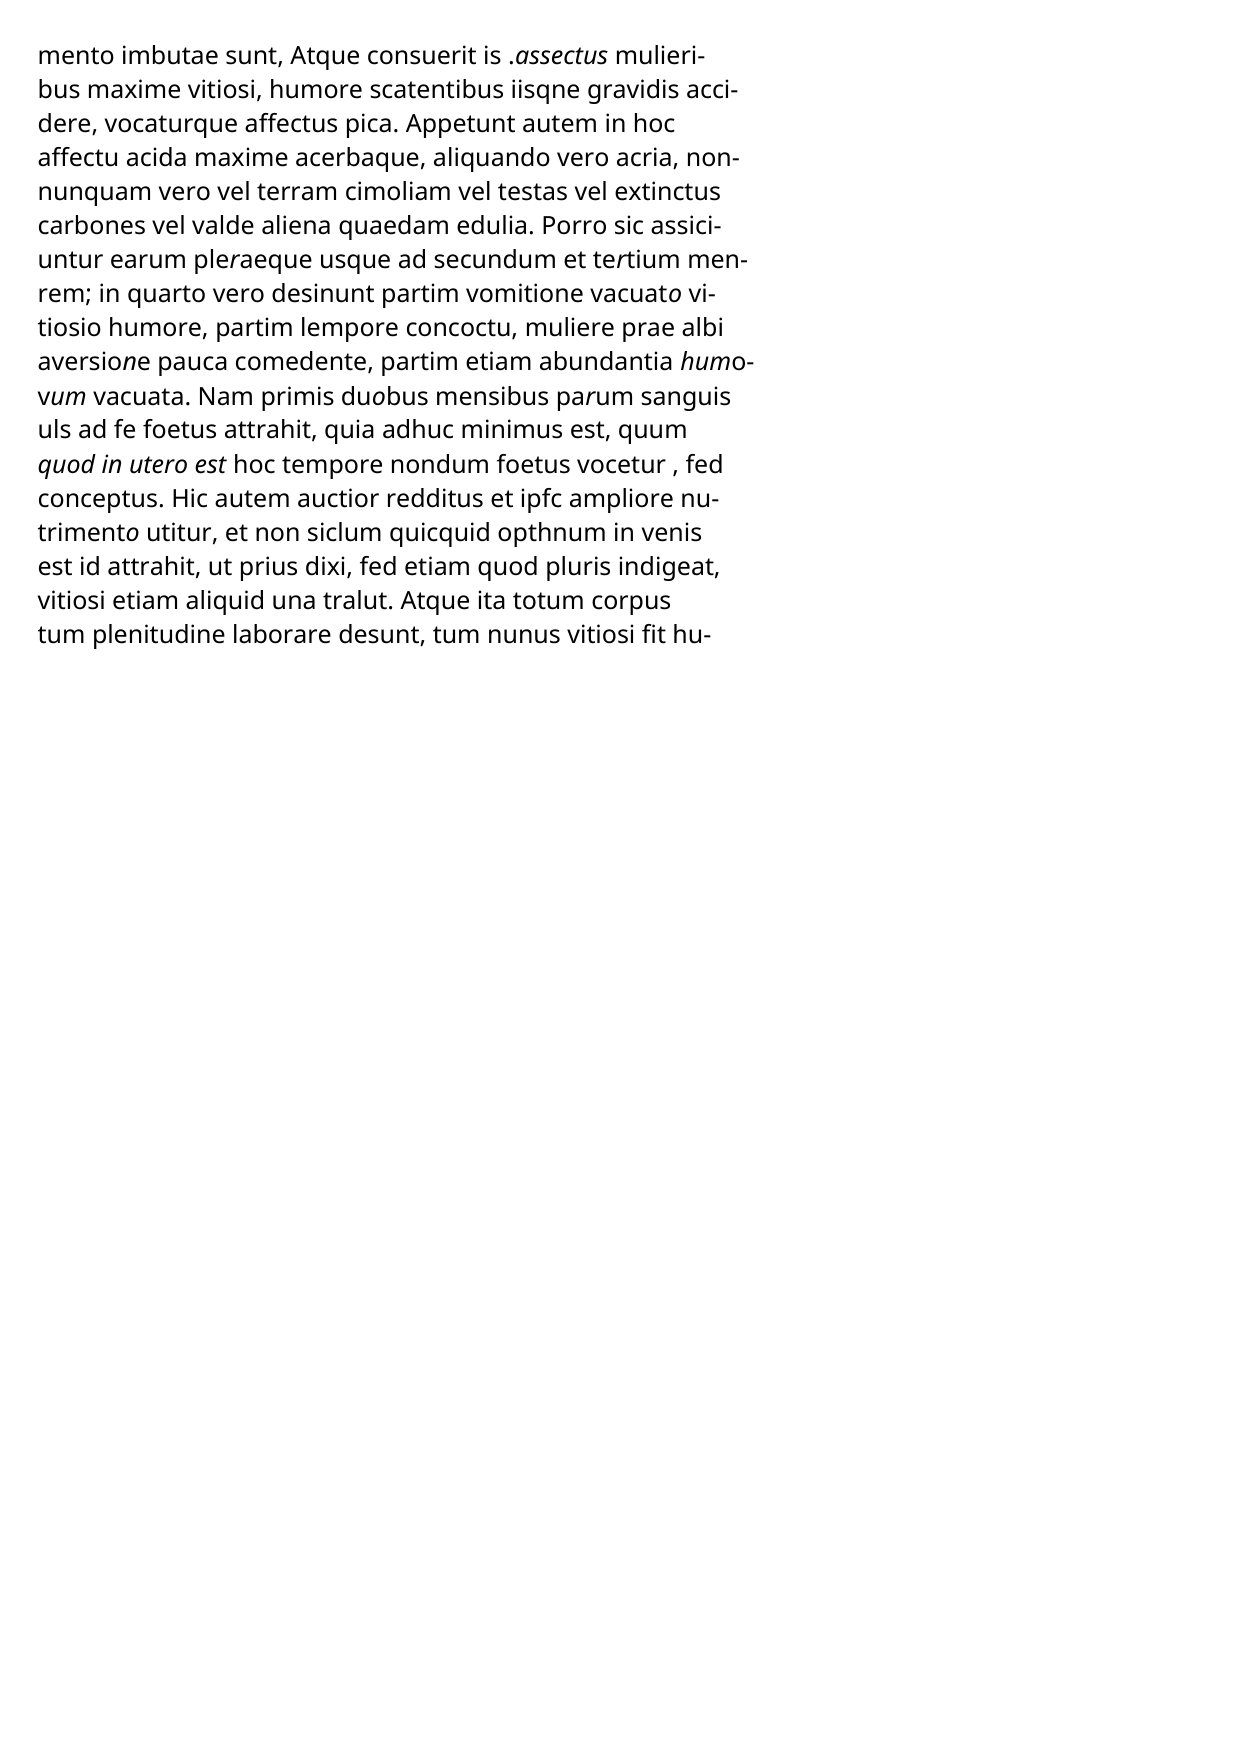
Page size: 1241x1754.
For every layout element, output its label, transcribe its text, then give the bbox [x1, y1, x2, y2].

text mento imbutae sunt, Atque consuerit is .assectus mulieri- bus maxime vitiosi, humore scatentibus iisqne gravidis acci- dere, vocaturque affectus pica. Appetunt autem in hoc affectu acida maxime acerbaque, aliquando vero acria, non- nunquam vero vel terram cimoliam vel testas vel extinctus carbones vel valde aliena quaedam edulia. Porro sic assici- untur earum pleraeque usque ad secundum et tertium men- rem; in quarto vero desinunt partim vomitione vacuato vi- tiosio humore, partim lempore concoctu, muliere prae albi aversione pauca comedente, partim etiam abundantia humo- vum vacuata. Nam primis duobus mensibus parum sanguis uls ad fe foetus attrahit, quia adhuc minimus est, quum quod in utero est hoc tempore nondum foetus vocetur , fed conceptus. Hic autem auctior redditus et ipfc ampliore nu- trimento utitur, et non siclum quicquid opthnum in venis est id attrahit, ut prius dixi, fed etiam quod pluris indigeat, vitiosi etiam aliquid una tralut. Atque ita totum corpus tum plenitudine laborare desunt, tum nunus vitiosi fit hu- [37, 37, 1203, 651]
